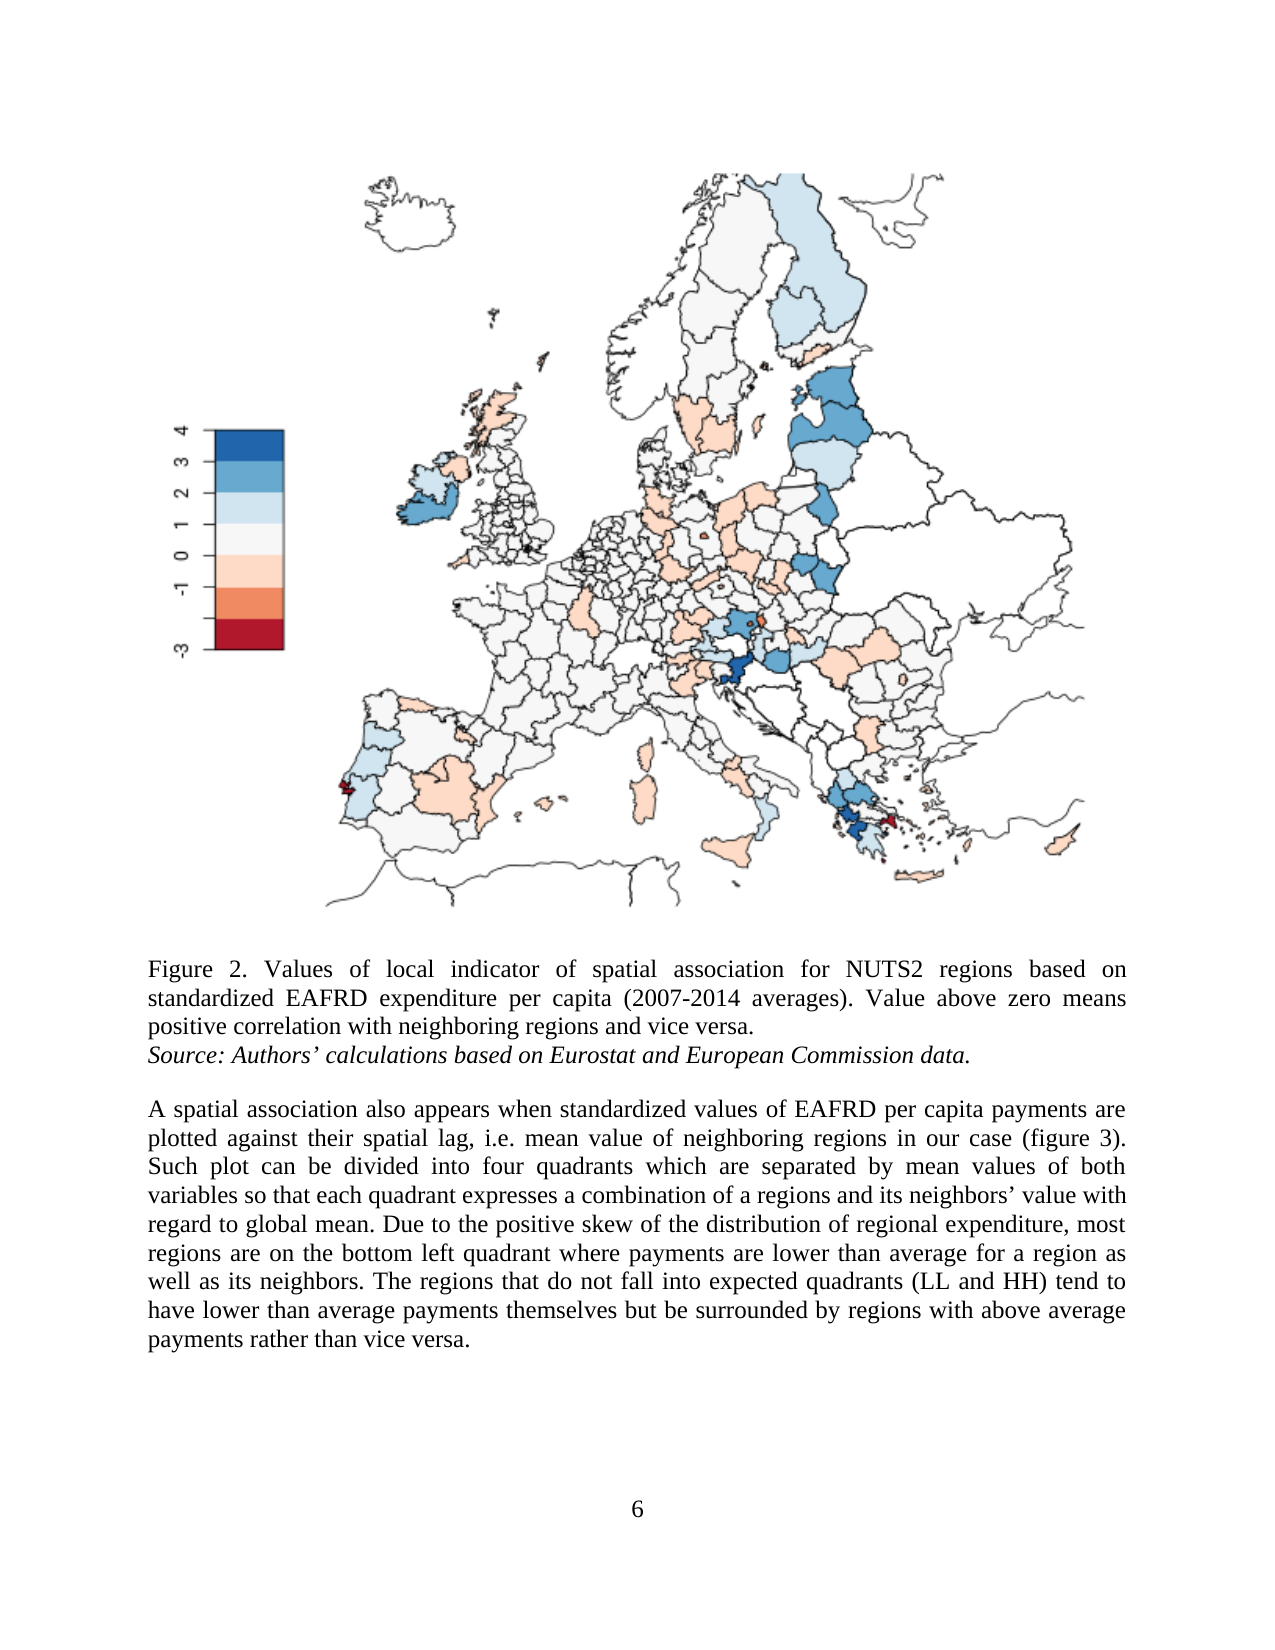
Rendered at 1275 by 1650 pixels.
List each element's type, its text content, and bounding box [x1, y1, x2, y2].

text A spatial association also appears when standardized values of EAFRD per capita payments are plotted against their spatial lag, i.e. mean value of neighboring regions in our case (figure 3). Such plot can be divided into four quadrants which are separated by mean values of both variables so that each quadrant expresses a combination of a regions and its neighbors’ value with regard to global mean. Due to the positive skew of the distribution of regional expenditure, most regions are on the bottom left quadrant where payments are lower than average for a region as well as its neighbors. The regions that do not fall into expected quadrants (LL and HH) tend to have lower than average payments themselves but be surrounded by regions with above average payments rather than vice versa. [148, 1094, 1127, 1353]
picture [168, 147, 1107, 929]
text Figure 2. Values of local indicator of spatial association for NUTS2 regions based on standardized EAFRD expenditure per capita (2007-2014 averages). Value above zero means positive correlation with neighboring regions and vice versa. [148, 954, 1127, 1040]
text Source: Authors’ calculations based on Eurostat and European Commission data. [148, 1040, 1127, 1069]
